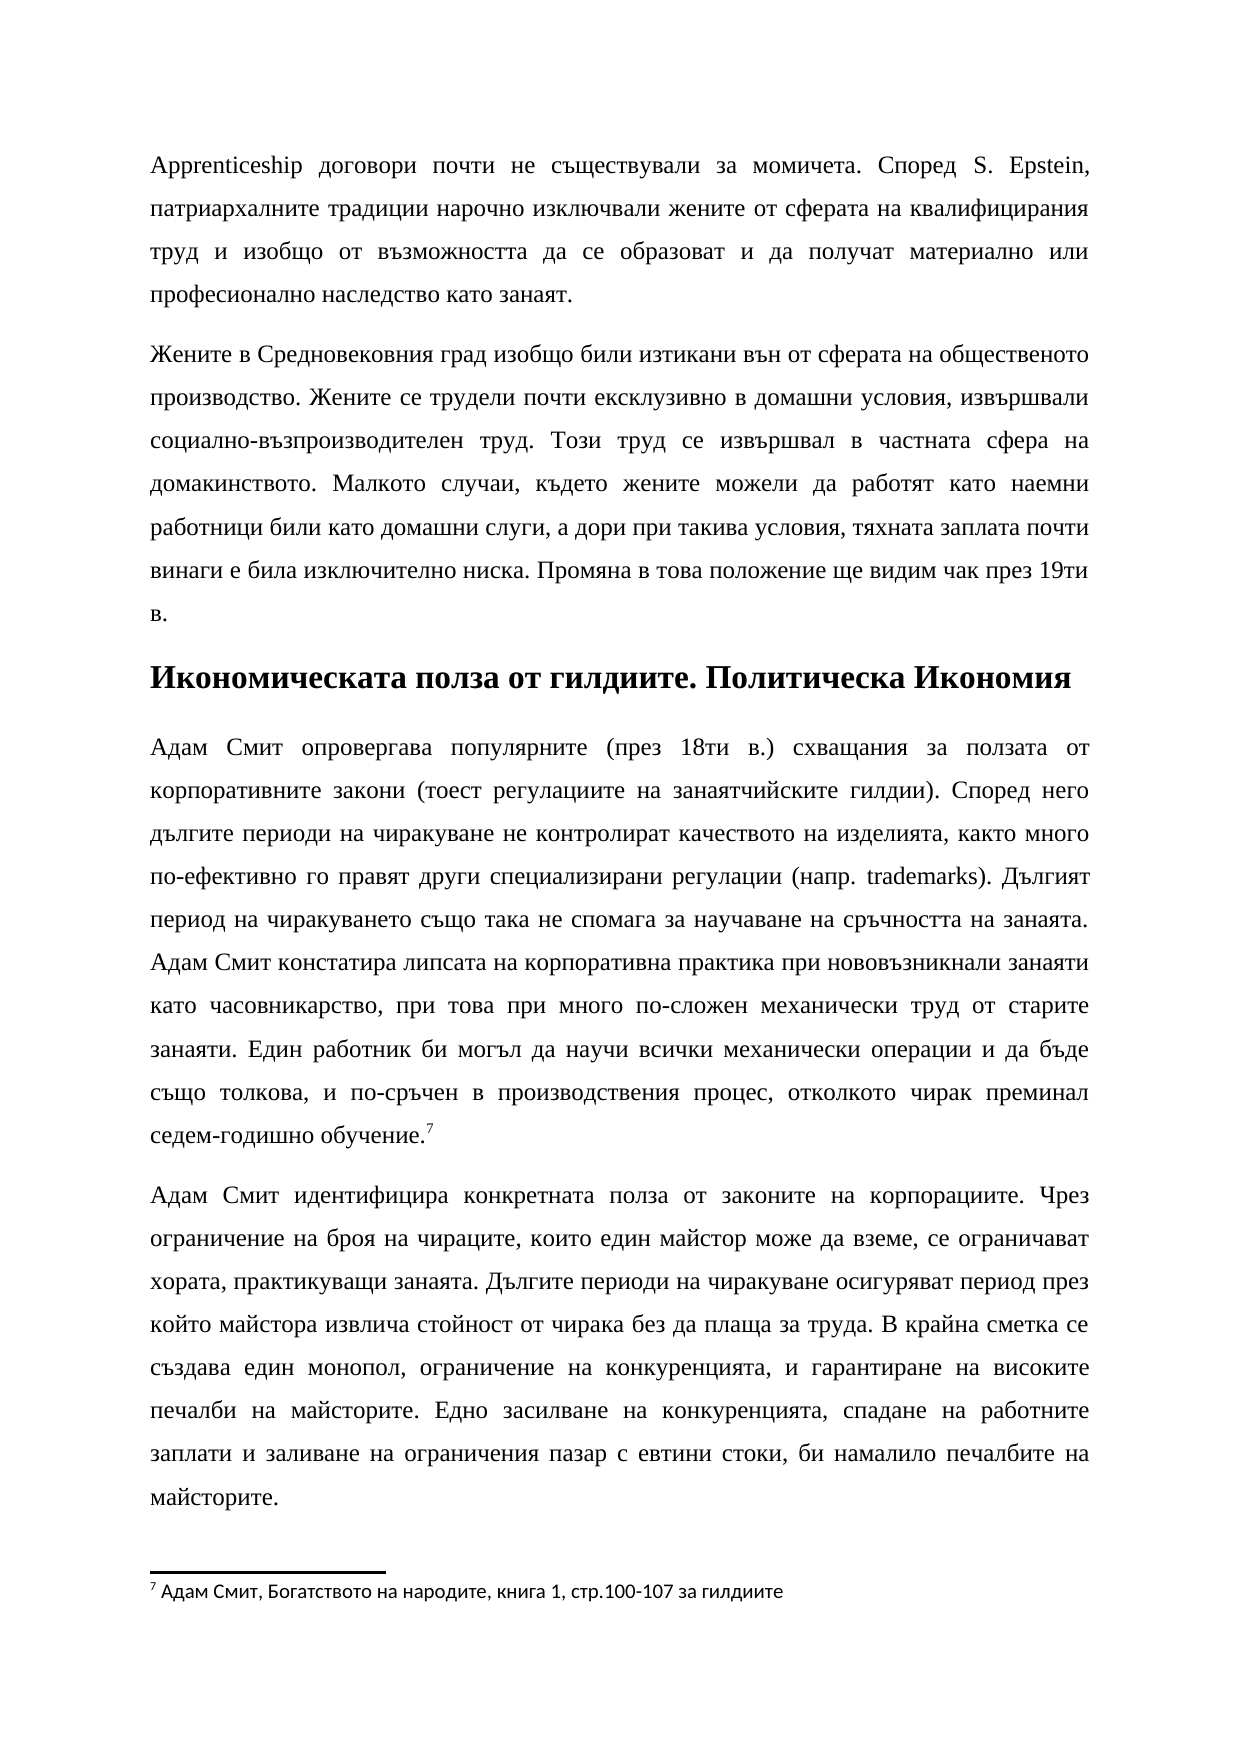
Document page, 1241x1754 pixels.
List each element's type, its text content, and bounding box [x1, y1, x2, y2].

text Адам Смит идентифицира конкретната полза от законите на корпорациите. Чрез ограничение на броя на чираците, които един майстор може да вземе, се ограничават хората, практикуващи занаята. Дългите периоди на чиракуване осигуряват период през който майстора извлича стойност от чирака без да плаща за труда. В крайна сметка се създава един монопол, ограничение на конкуренцията, и гарантиране на високите печалби на майсторите. Едно засилване на конкуренцията, спадане на работните заплати и заливане на ограничения пазар с евтини стоки, би намалило печалбите на майсторите. [150, 1180, 1090, 1510]
text Икономическата полза от гилдиите. Политическа Икономия [150, 658, 1090, 696]
text Адам Смит опровергава популярните (през 18ти в.) схващания за ползата от корпоративните закони (тоест регулациите на занаятчийските гилдии). Според него дългите периоди на чиракуване не контролират качеството на изделията, както много по-ефективно го правят други специализирани регулации (напр. trademarks). Дългият период на чиракуването също така не спомага за научаване на сръчността на занаята. Адам Смит констатира липсата на корпоративна практика при нововъзникнали занаяти като часовникарство, при това при много по-сложен механически труд от старите занаяти. Един работник би могъл да научи всички механически операции и да бъде също толкова, и по-сръчен в производствения процес, отколкото чирак преминал седем-годишно обучение. [150, 732, 1090, 1149]
text Apprenticeship договори почти не съществували за момичета. Според S. Epstein, патриархалните традиции нарочно изключвали жените от сферата на квалифицирания труд и изобщо от възможността да се образоват и да получат материално или професионално наследство като занаят. [150, 150, 1090, 308]
text Жените в Средновековния град изобщо били изтикани вън от сферата на общественото производство. Жените се трудели почти ексклузивно в домашни условия, извършвали социално-възпроизводителен труд. Този труд се извършвал в частната сфера на домакинството. Малкото случаи, където жените можели да работят като наемни работници били като домашни слуги, а дори при такива условия, тяхната заплата почти винаги е била изключително ниска. Промяна в това положение ще видим чак през 19ти в. [150, 339, 1090, 627]
